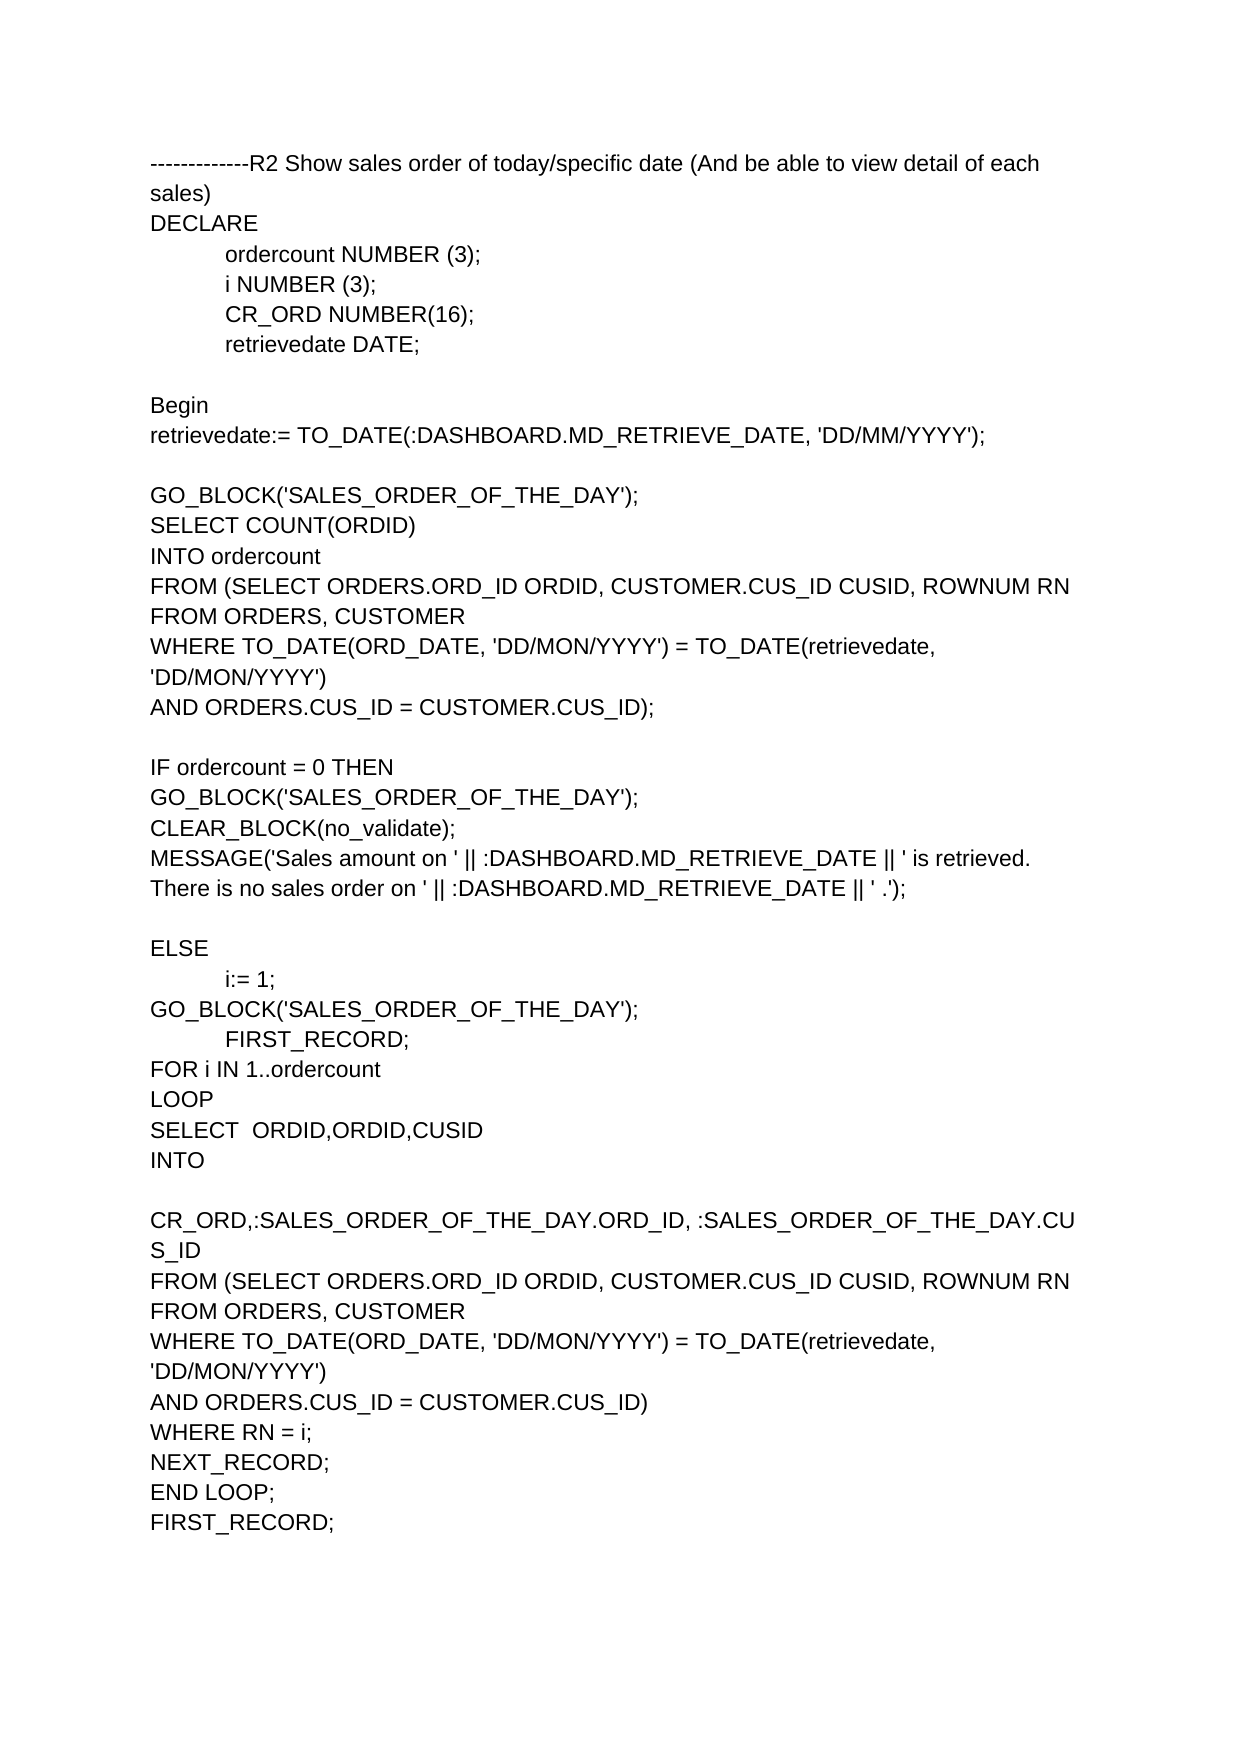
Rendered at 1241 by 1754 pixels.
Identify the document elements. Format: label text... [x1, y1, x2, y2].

text DECLARE [150, 210, 1090, 237]
text AND ORDERS.CUS_ID = CUSTOMER.CUS_ID); [150, 694, 1090, 720]
text FIRST_RECORD; [150, 1509, 1090, 1536]
text ELSE [150, 935, 1090, 962]
text retrievedate DATE; [150, 331, 1090, 358]
text FROM (SELECT ORDERS.ORD_ID ORDID, CUSTOMER.CUS_ID CUSID, ROWNUM RN [150, 1268, 1090, 1294]
text MESSAGE('Sales amount on ' || :DASHBOARD.MD_RETRIEVE_DATE || ' is retrieved. There is no sales order on ' || :DASHBOARD.MD_RETRIEVE_DATE || ' .'); [150, 845, 1090, 901]
text FROM ORDERS, CUSTOMER [150, 603, 1090, 629]
text INTO CR_ORD,:SALES_ORDER_OF_THE_DAY.ORD_ID, :SALES_ORDER_OF_THE_DAY.CUS_ID [150, 1147, 1090, 1264]
text CR_ORD NUMBER(16); [150, 301, 1090, 327]
text SELECT ORDID,ORDID,CUSID [150, 1117, 1090, 1143]
text WHERE RN = i; [150, 1419, 1090, 1445]
text i NUMBER (3); [150, 271, 1090, 297]
text retrievedate:= TO_DATE(:DASHBOARD.MD_RETRIEVE_DATE, 'DD/MM/YYYY'); [150, 422, 1090, 448]
text GO_BLOCK('SALES_ORDER_OF_THE_DAY'); [150, 996, 1090, 1022]
text GO_BLOCK('SALES_ORDER_OF_THE_DAY'); [150, 482, 1090, 509]
text ordercount NUMBER (3); [150, 241, 1090, 267]
text -------------R2 Show sales order of today/specific date (And be able to view detail of each sales) [150, 150, 1090, 207]
text GO_BLOCK('SALES_ORDER_OF_THE_DAY'); [150, 784, 1090, 811]
text CLEAR_BLOCK(no_validate); [150, 814, 1090, 841]
text SELECT COUNT(ORDID) [150, 512, 1090, 539]
text FROM ORDERS, CUSTOMER [150, 1298, 1090, 1324]
text i:= 1; [150, 966, 1090, 992]
text Begin [150, 392, 1090, 418]
text IF ordercount = 0 THEN [150, 754, 1090, 781]
text WHERE TO_DATE(ORD_DATE, 'DD/MON/YYYY') = TO_DATE(retrievedate, 'DD/MON/YYYY') [150, 1328, 1090, 1385]
text INTO ordercount [150, 543, 1090, 569]
text WHERE TO_DATE(ORD_DATE, 'DD/MON/YYYY') = TO_DATE(retrievedate, 'DD/MON/YYYY') [150, 633, 1090, 690]
text FIRST_RECORD; [150, 1026, 1090, 1052]
text FOR i IN 1..ordercount [150, 1056, 1090, 1083]
text LOOP [150, 1086, 1090, 1113]
text NEXT_RECORD; [150, 1449, 1090, 1475]
text END LOOP; [150, 1479, 1090, 1506]
text FROM (SELECT ORDERS.ORD_ID ORDID, CUSTOMER.CUS_ID CUSID, ROWNUM RN [150, 573, 1090, 599]
text AND ORDERS.CUS_ID = CUSTOMER.CUS_ID) [150, 1388, 1090, 1415]
